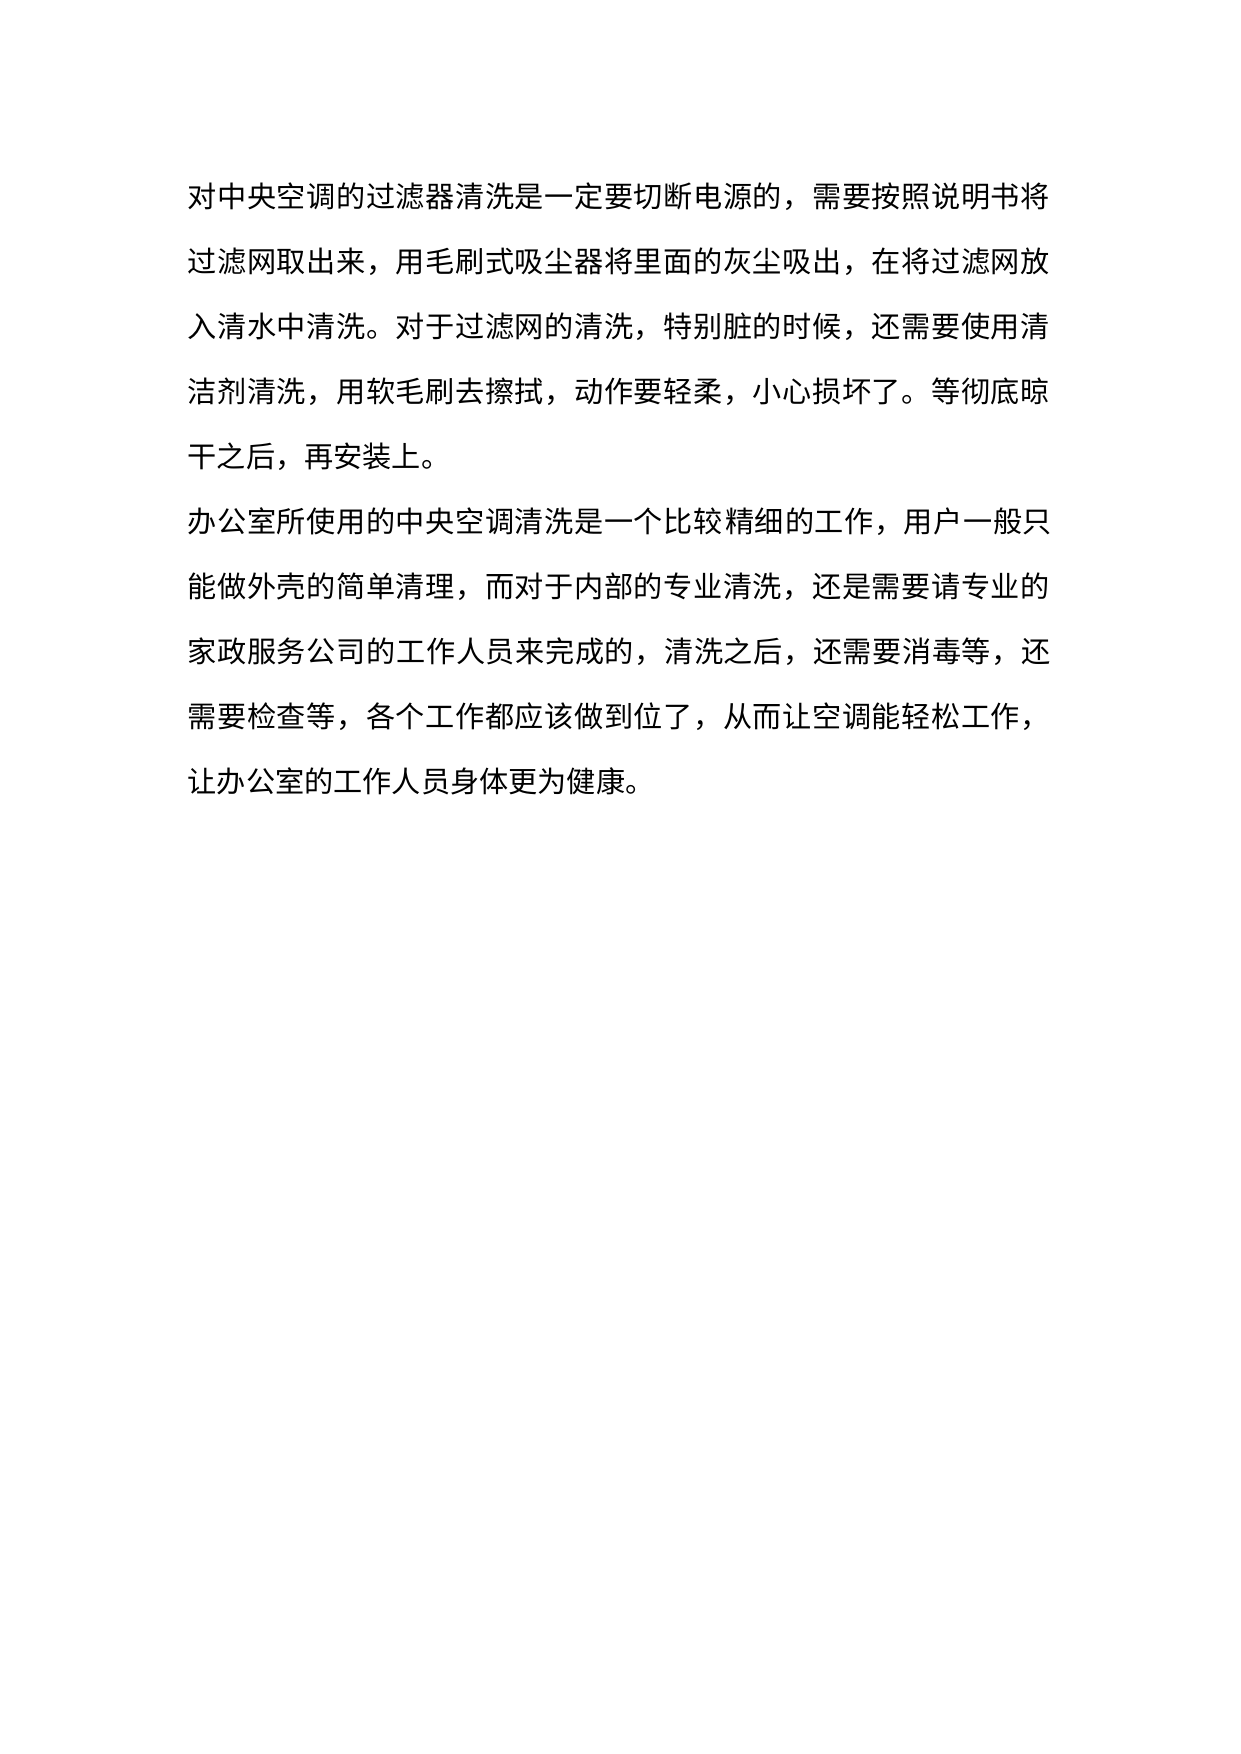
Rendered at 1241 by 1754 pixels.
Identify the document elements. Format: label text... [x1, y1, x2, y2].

text 对中央空调的过滤器清洗是一定要切断电源的，需要按照说明书将过滤网取出来，用毛刷式吸尘器将里面的灰尘吸出，在将过滤网放入清水中清洗。对于过滤网的清洗，特别脏的时候，还需要使用清洁剂清洗，用软毛刷去擦拭，动作要轻柔，小心损坏了。等彻底晾干之后，再安装上。 [187, 162, 1053, 487]
text 办公室所使用的中央空调清洗是一个比较精细的工作，用户一般只能做外壳的简单清理，而对于内部的专业清洗，还是需要请专业的家政服务公司的工作人员来完成的，清洗之后，还需要消毒等，还需要检查等，各个工作都应该做到位了，从而让空调能轻松工作，让办公室的工作人员身体更为健康。 [187, 487, 1053, 812]
